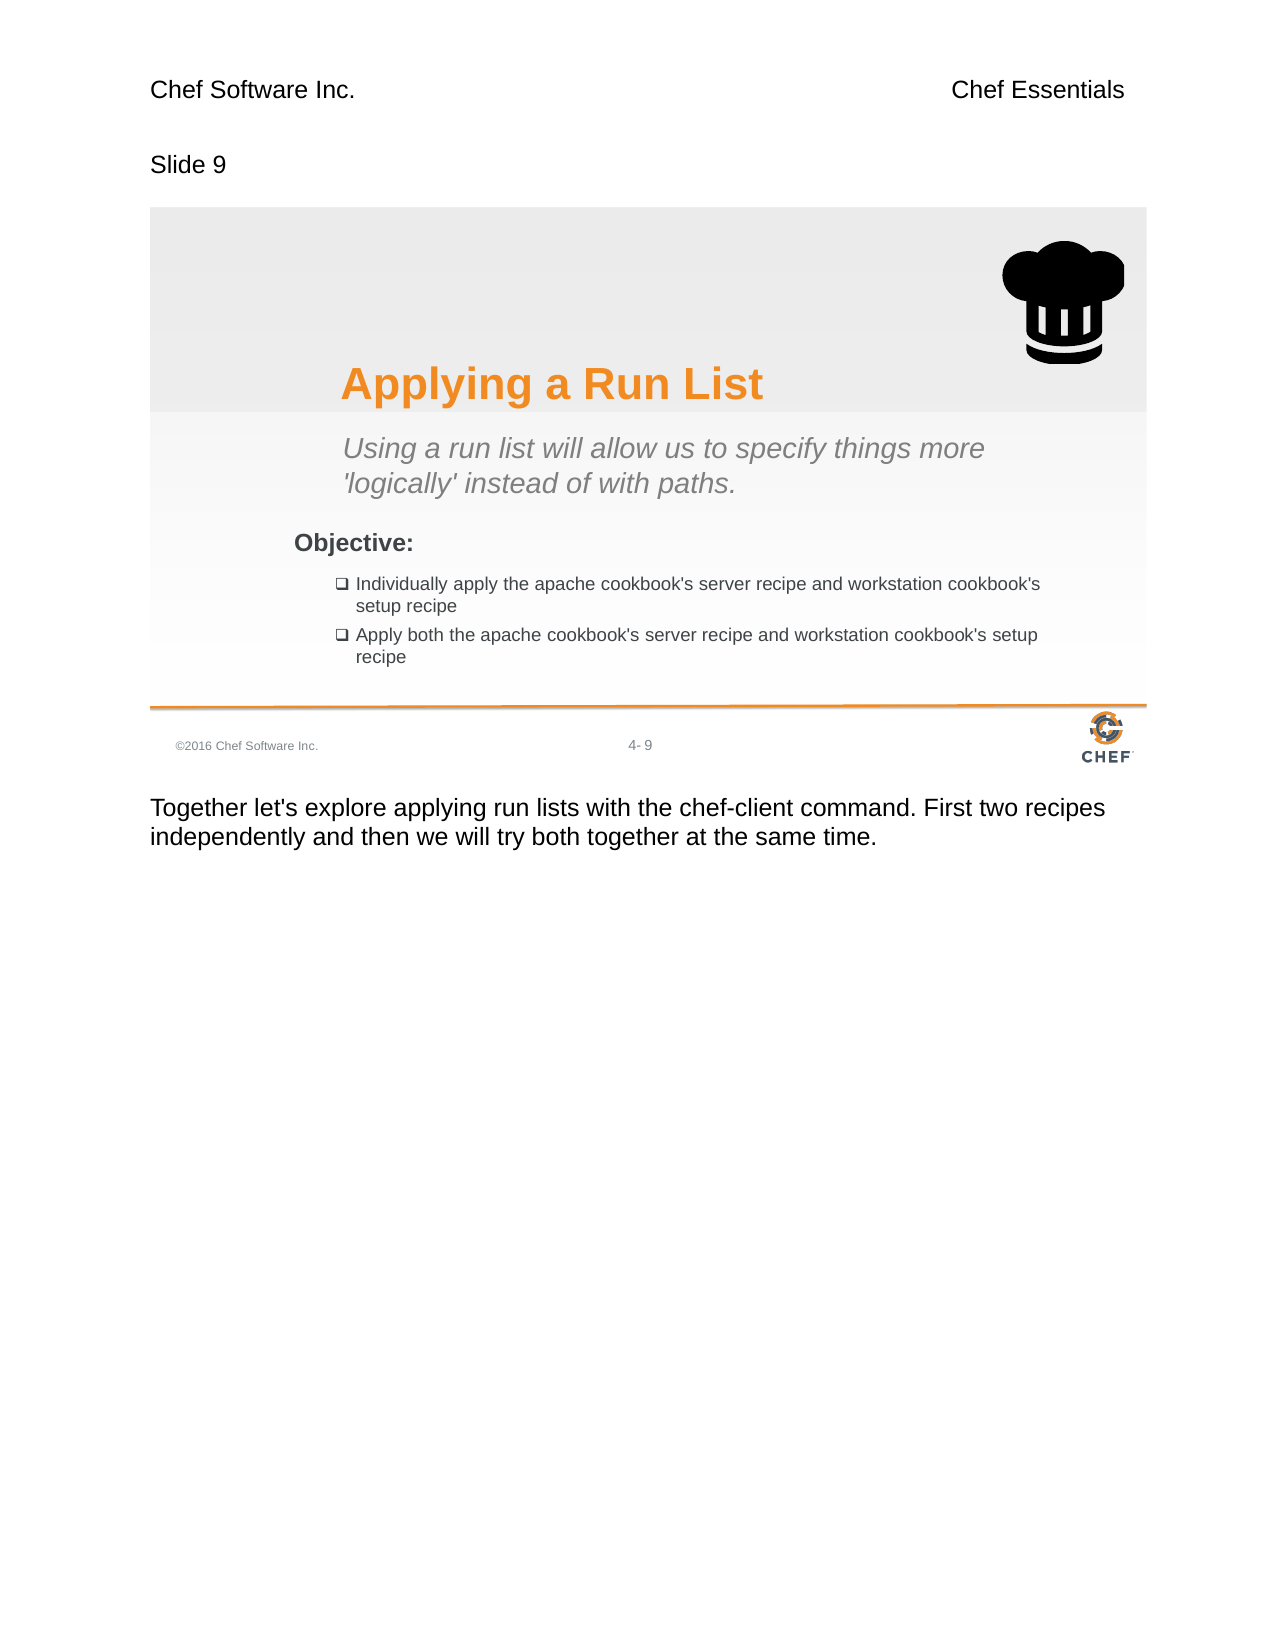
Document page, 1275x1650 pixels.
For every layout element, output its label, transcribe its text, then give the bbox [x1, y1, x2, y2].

text Slide 9 [150, 150, 1125, 179]
text Together let's explore applying run lists with the chef-client command. First two recipes independently and then we will try both together at the same time. [150, 793, 1125, 851]
